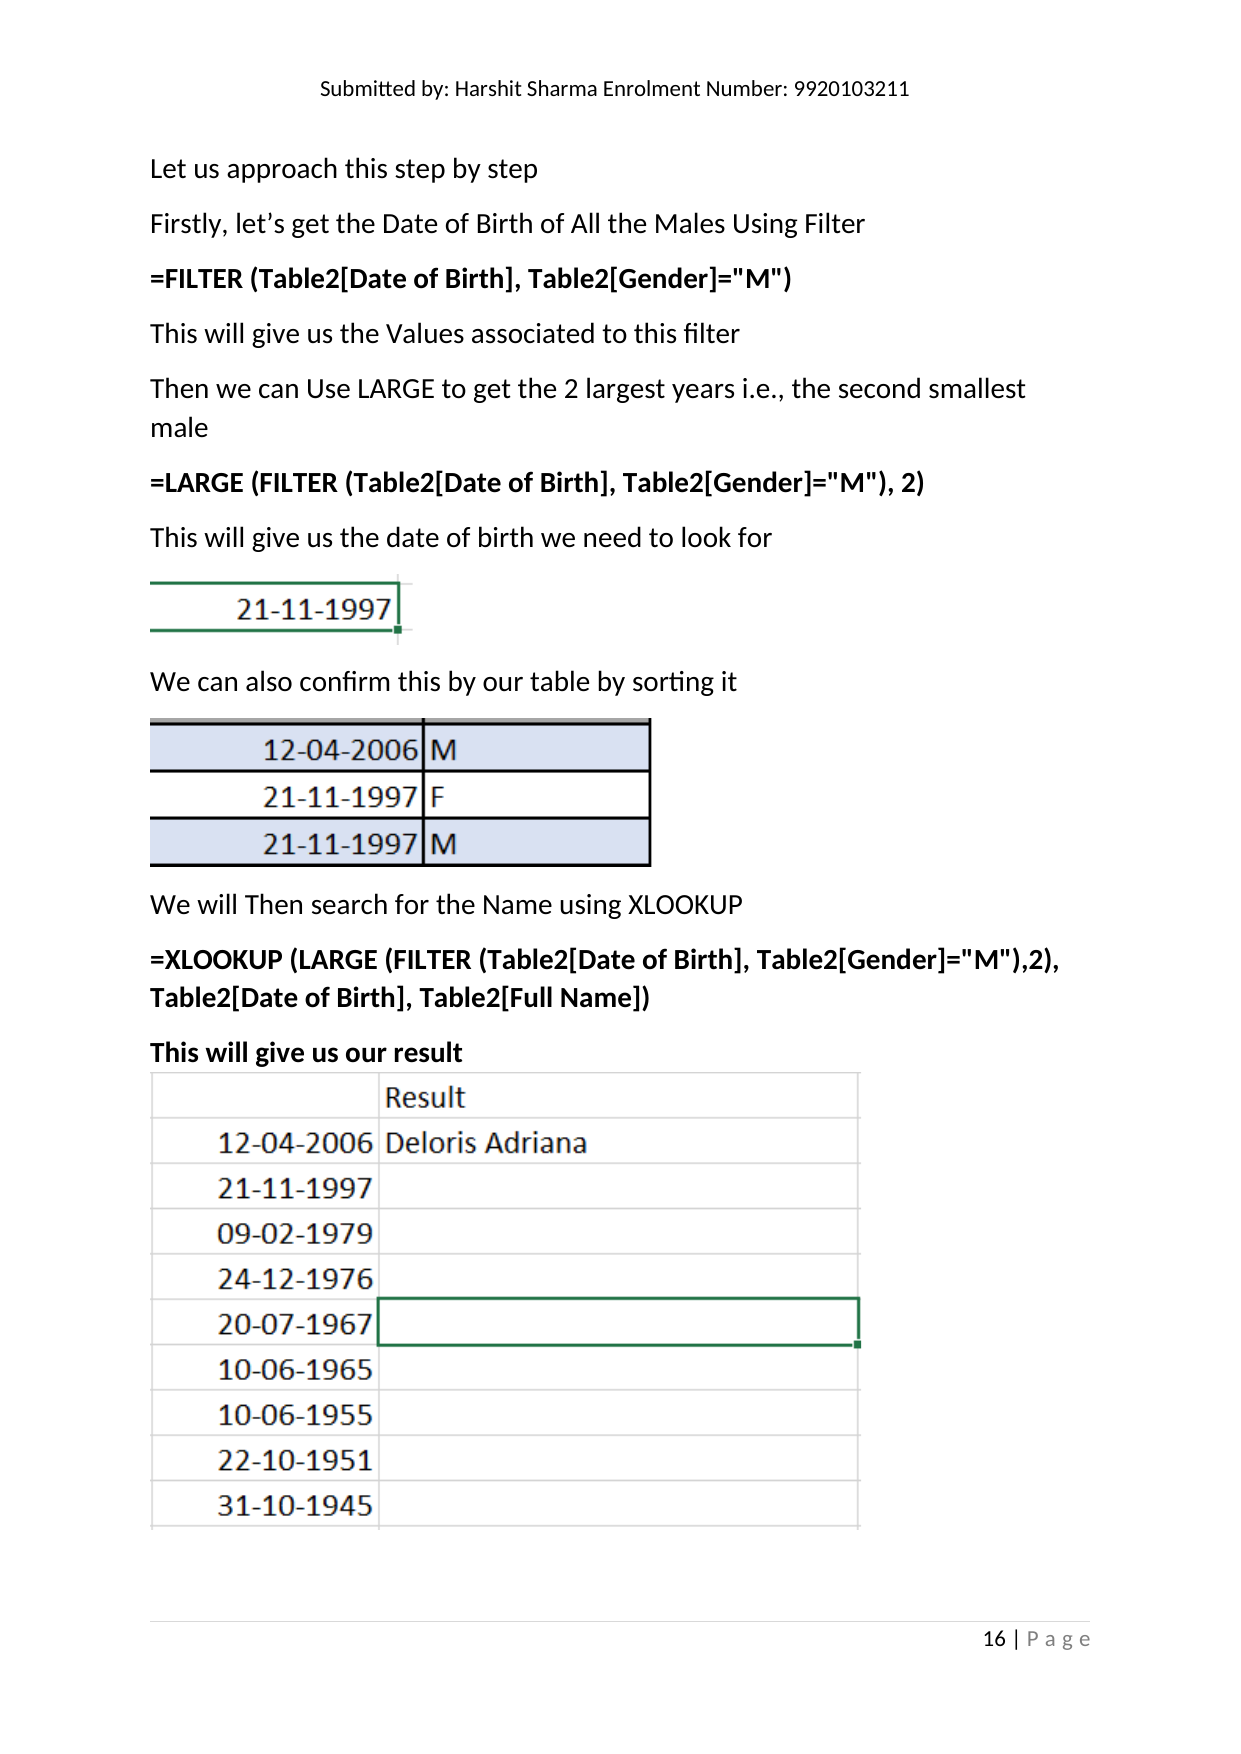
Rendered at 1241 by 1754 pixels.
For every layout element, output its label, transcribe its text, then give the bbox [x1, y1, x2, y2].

picture [150, 1072, 862, 1530]
text =XLOOKUP (LARGE (FILTER (Table2[Date of Birth], Table2[Gender]="M"),2), Table2[Date of Birth], Table2[Full Name]) [150, 941, 1090, 1015]
text We can also confirm this by our table by sorting it [150, 663, 1090, 699]
text This will give us the date of birth we need to look for [150, 519, 1090, 555]
text Let us approach this step by step [150, 150, 1090, 186]
text Firstly, let’s get the Date of Birth of All the Males Using Filter [150, 205, 1090, 241]
text This will give us the Values associated to this filter [150, 315, 1090, 351]
text =FILTER (Table2[Date of Birth], Table2[Gender]="M") [150, 260, 1090, 296]
text Then we can Use LARGE to get the 2 largest years i.e., the second smallest male [150, 370, 1090, 444]
picture [150, 718, 652, 867]
picture [150, 574, 413, 645]
text We will Then search for the Name using XLOOKUP [150, 886, 1090, 921]
text =LARGE (FILTER (Table2[Date of Birth], Table2[Gender]="M"), 2) [150, 464, 1090, 499]
